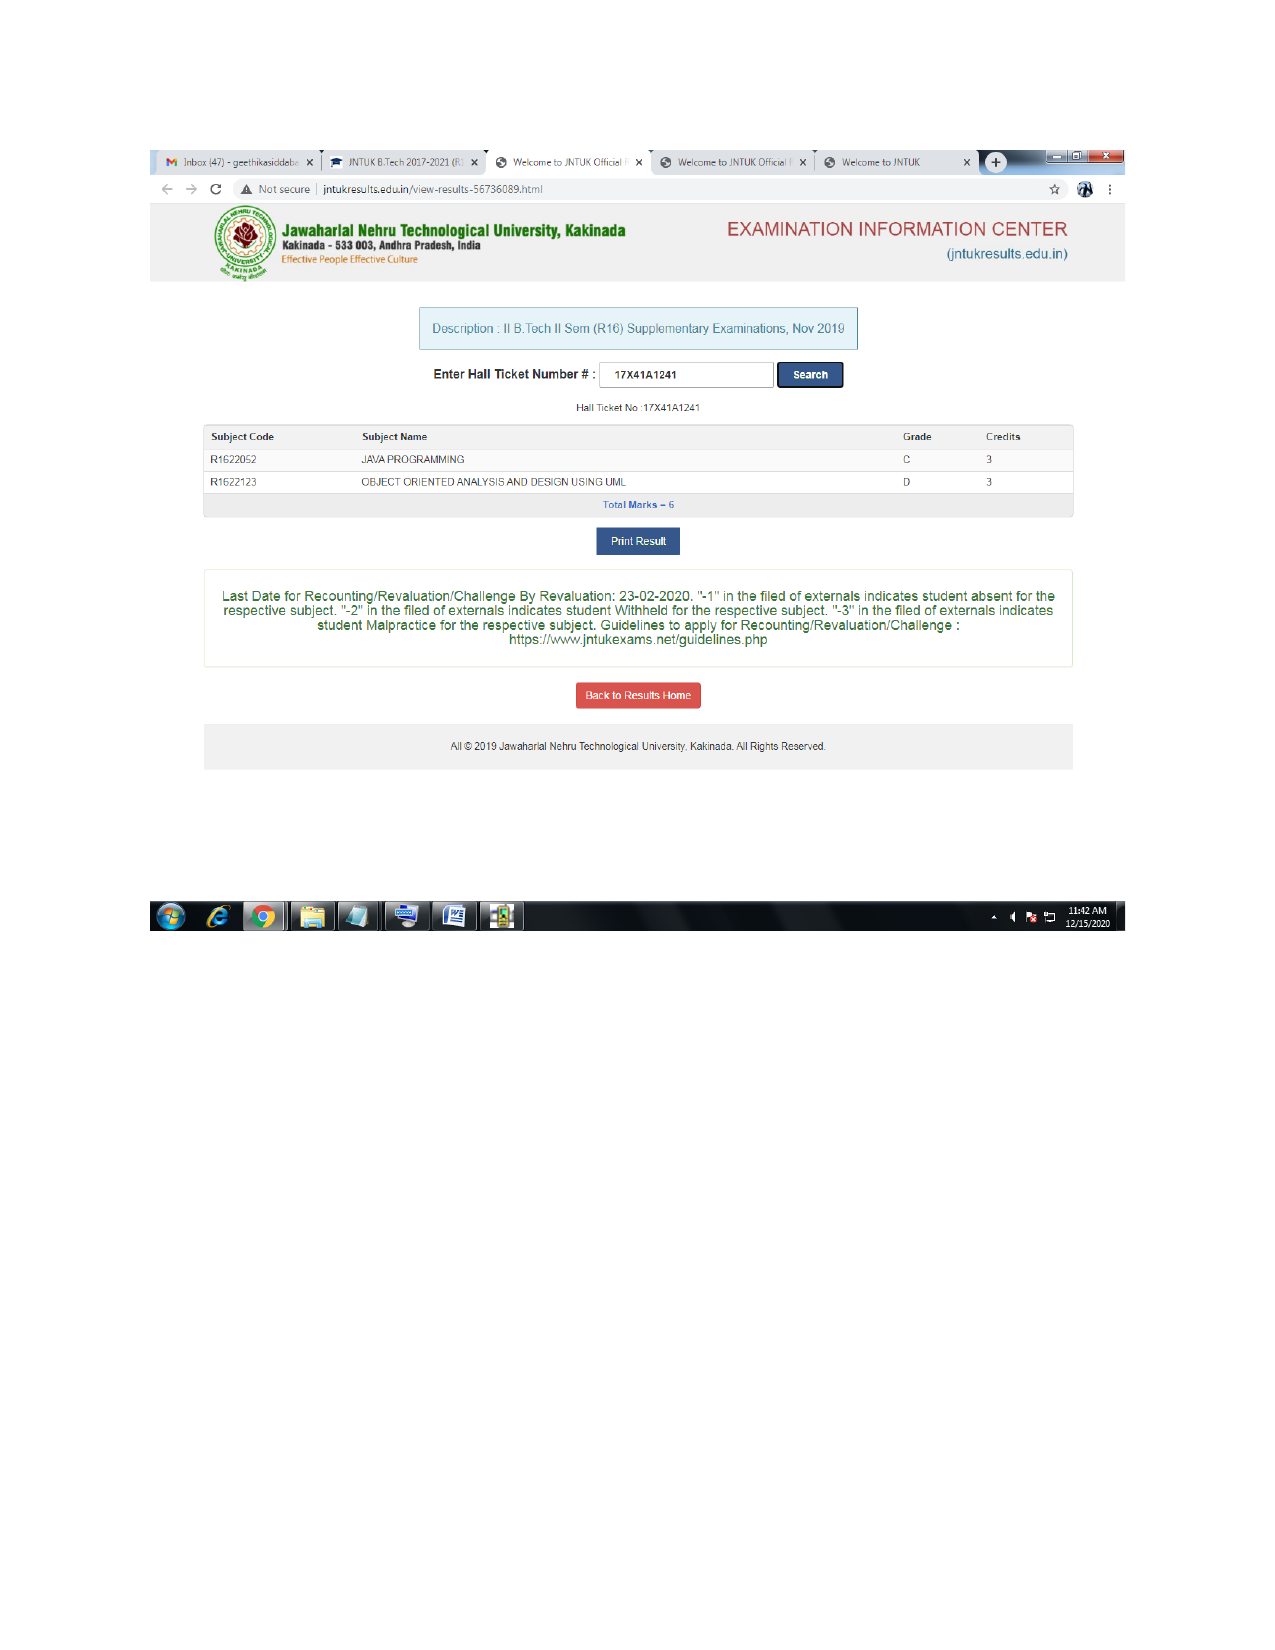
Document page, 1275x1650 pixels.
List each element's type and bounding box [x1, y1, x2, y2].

picture [150, 150, 1125, 931]
